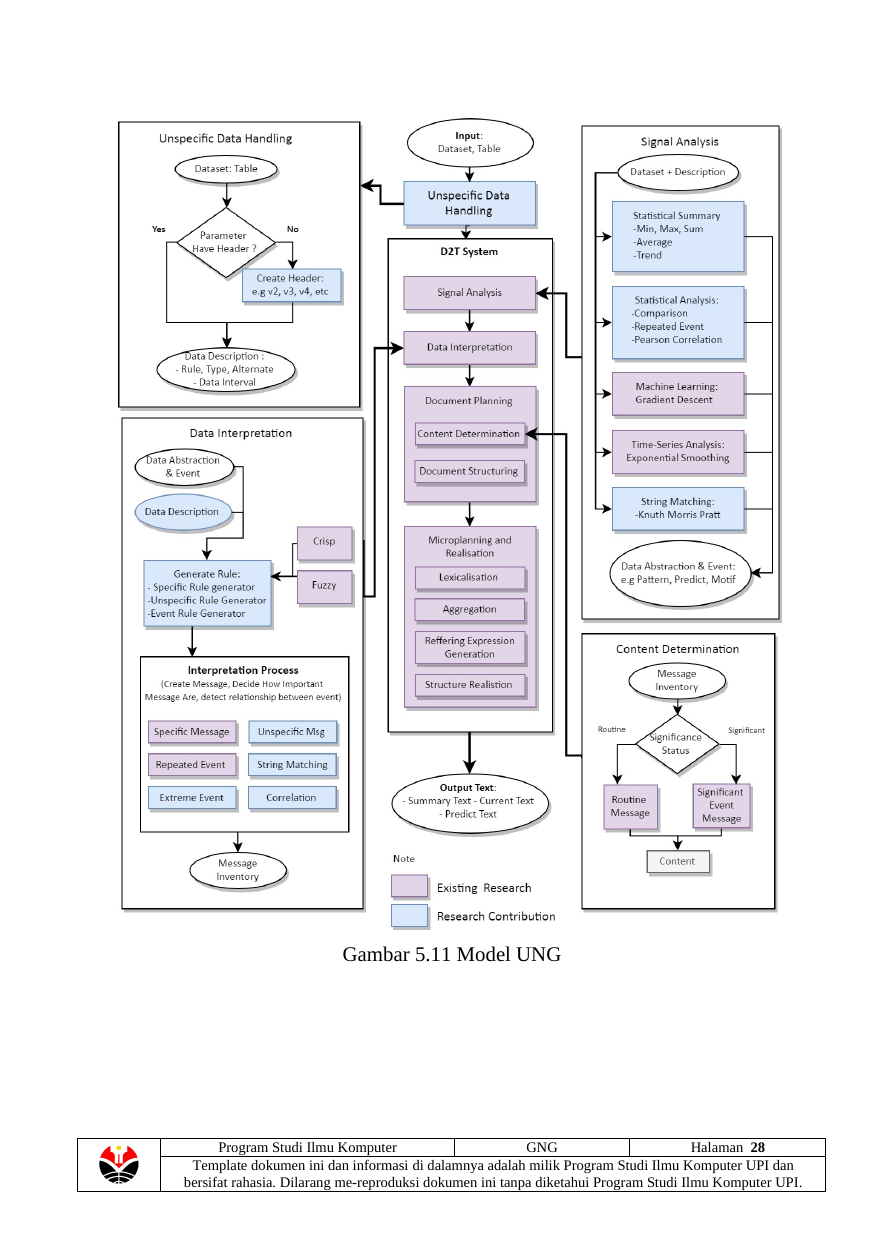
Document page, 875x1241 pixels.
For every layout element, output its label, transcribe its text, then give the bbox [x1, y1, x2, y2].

picture [98, 1146, 140, 1184]
picture [118, 118, 786, 931]
